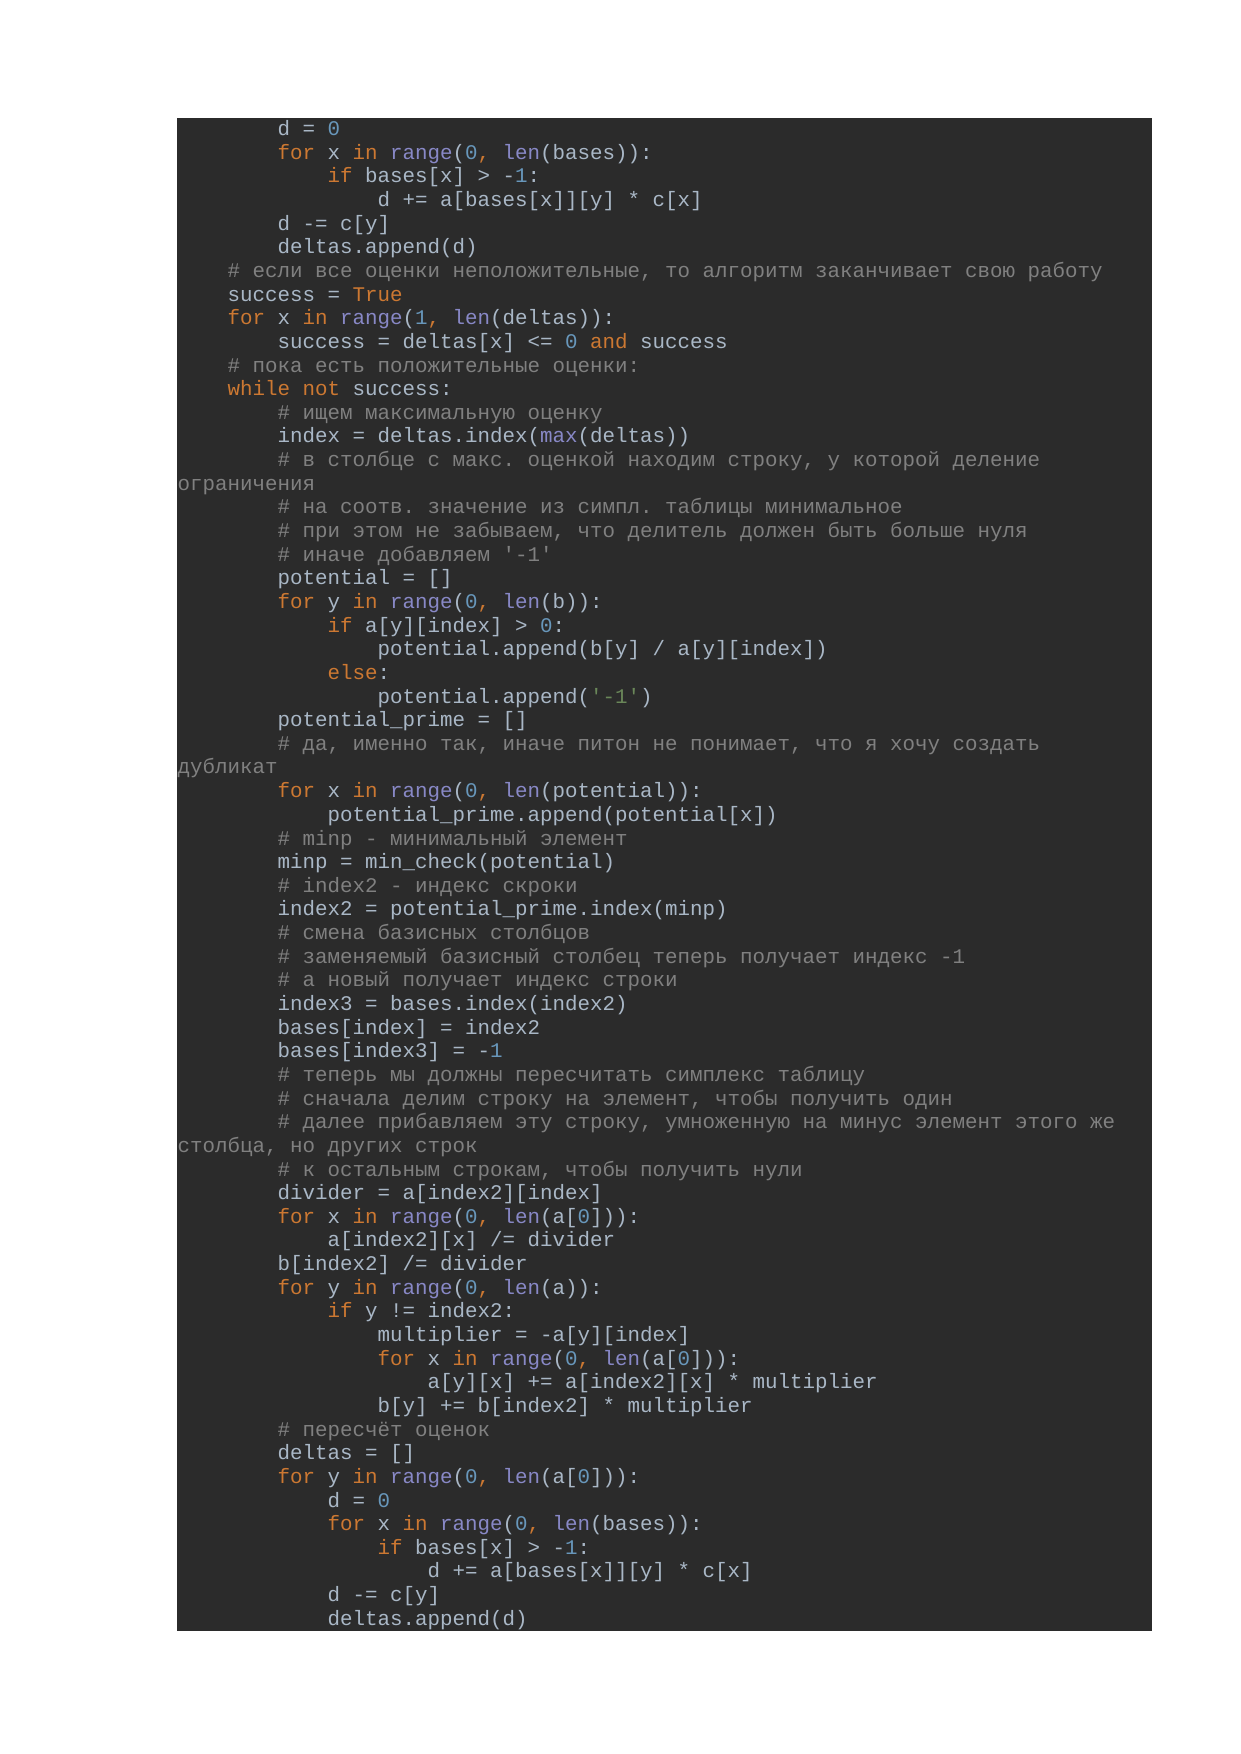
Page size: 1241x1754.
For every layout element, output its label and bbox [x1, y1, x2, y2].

text [177, 118, 1152, 1631]
